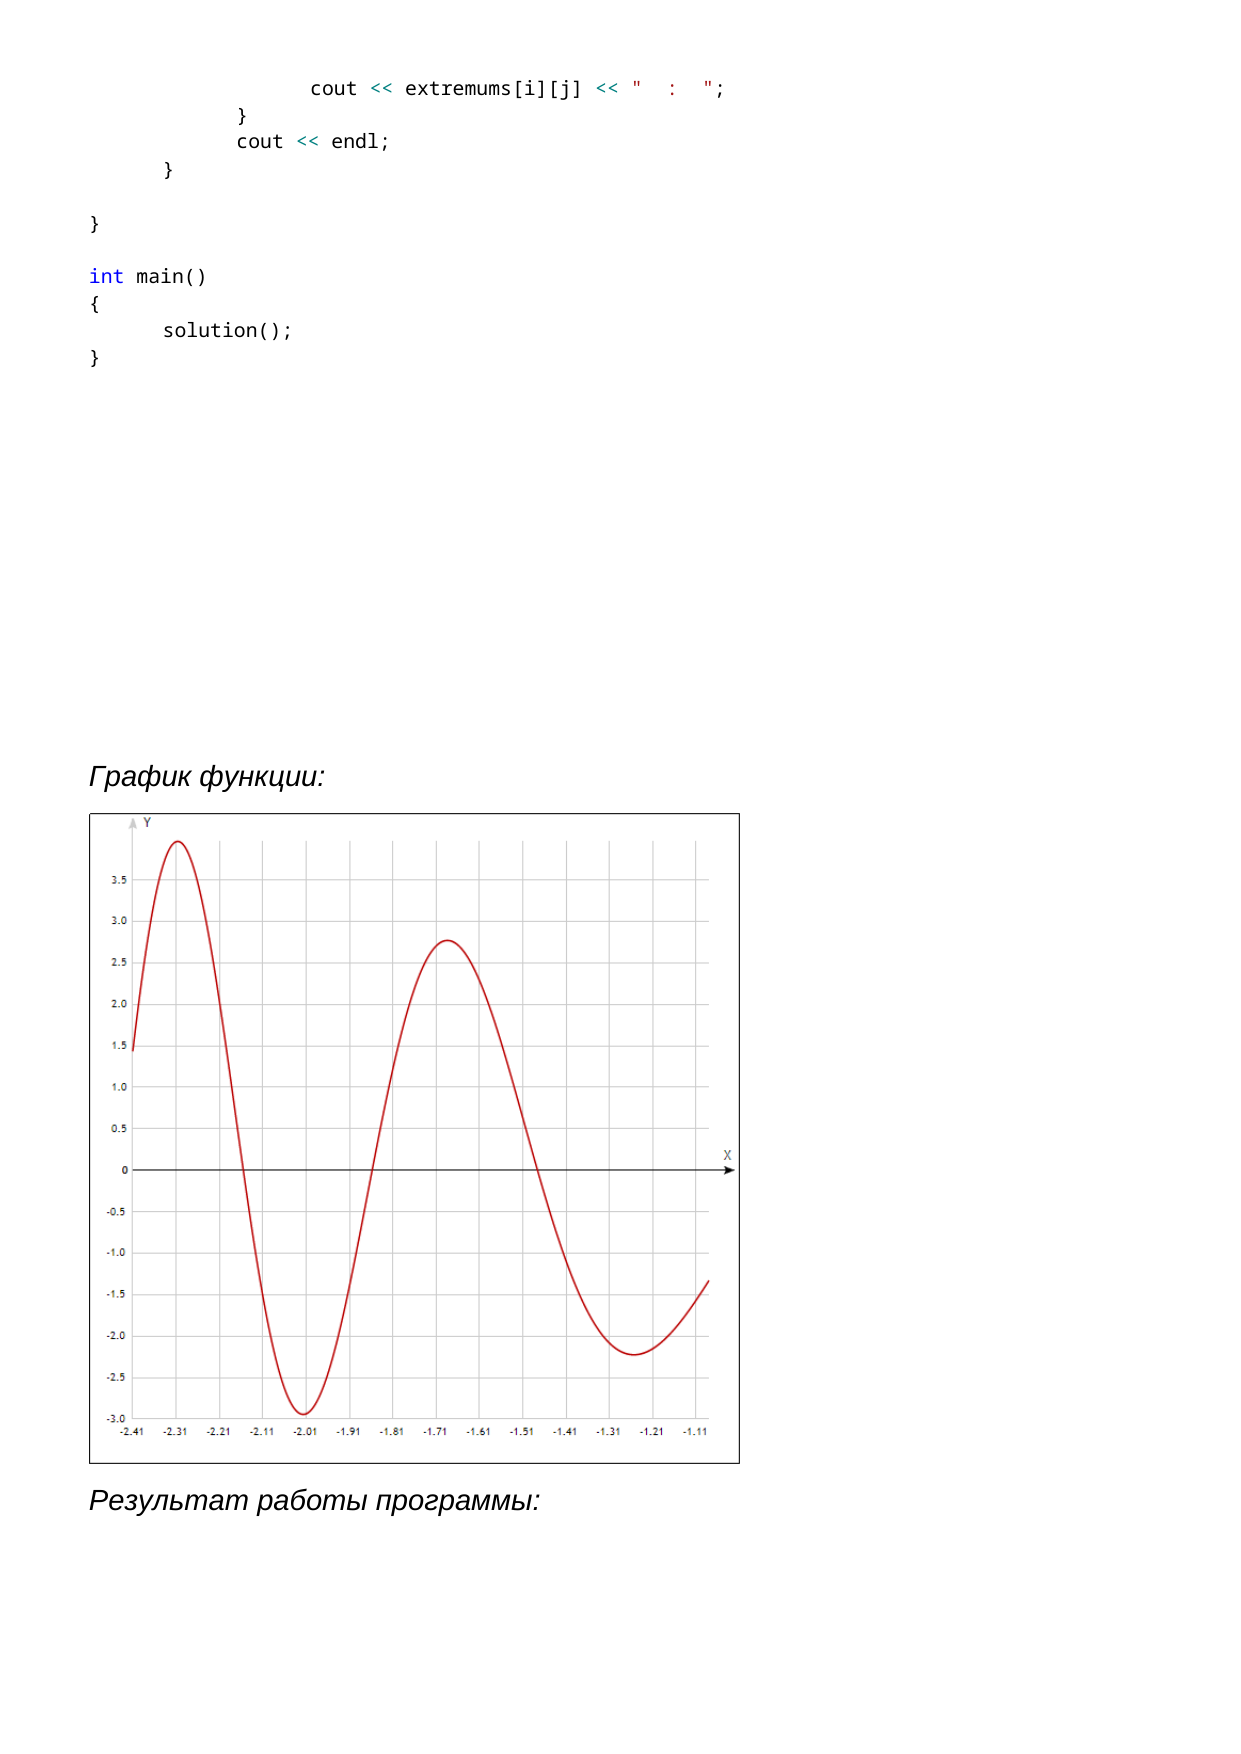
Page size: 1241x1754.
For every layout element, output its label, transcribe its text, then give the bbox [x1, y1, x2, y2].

text cout << endl; [89, 128, 1152, 155]
text } [89, 101, 1152, 128]
text solution(); [89, 317, 1152, 344]
text } [89, 209, 1152, 236]
text cout << extremums[i][j] << " : "; [89, 74, 1152, 101]
text Результат работы программы: [89, 1483, 1152, 1517]
picture [88, 811, 741, 1465]
text } [89, 155, 1152, 182]
text { [89, 290, 1152, 317]
text int main() [89, 263, 1152, 290]
text График функции: [89, 759, 1152, 793]
text } [89, 344, 1152, 371]
